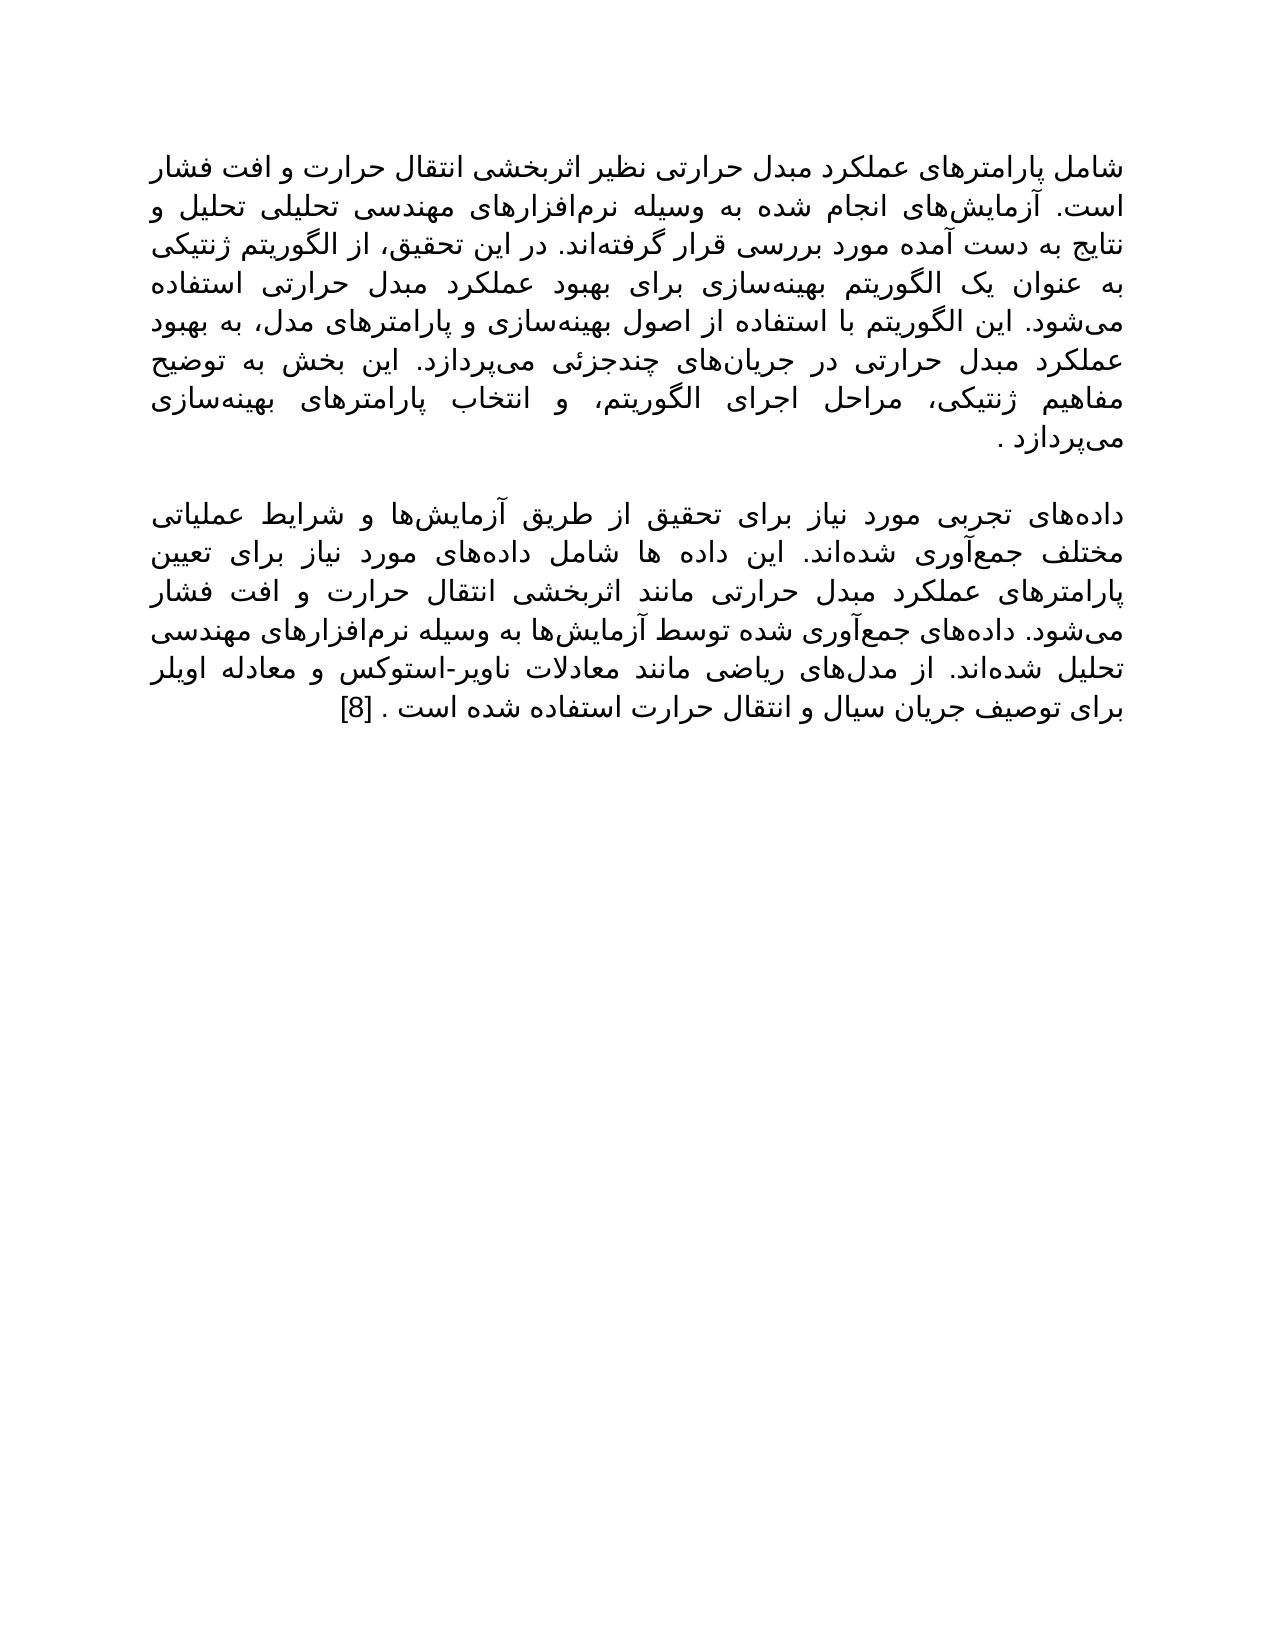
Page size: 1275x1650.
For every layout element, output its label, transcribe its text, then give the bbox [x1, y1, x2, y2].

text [150, 150, 1125, 453]
text داده‌های تجربی مورد نیاز برای تحقیق از طریق آزمایش‌ها و شرایط عملیاتی مختلف جمع‌آوری شده‌اند. این داده ها شامل داده‌های مورد نیاز برای تعیین پارامترهای عملکرد مبدل حرارتی مانند اثربخشی انتقال حرارت و افت فشار می‌شود. داده‌های جمع‌آوری شده توسط آزمایش‌ها به وسیله نرم‌افزارهای مهندسی تحلیل شده‌اند. از مدل‌های ریاضی مانند معادلات ناویر-استوکس و معادله اویلر برای توصیف جریان سیال و انتقال حرارت استفاده شده است . [8] [150, 497, 1125, 723]
